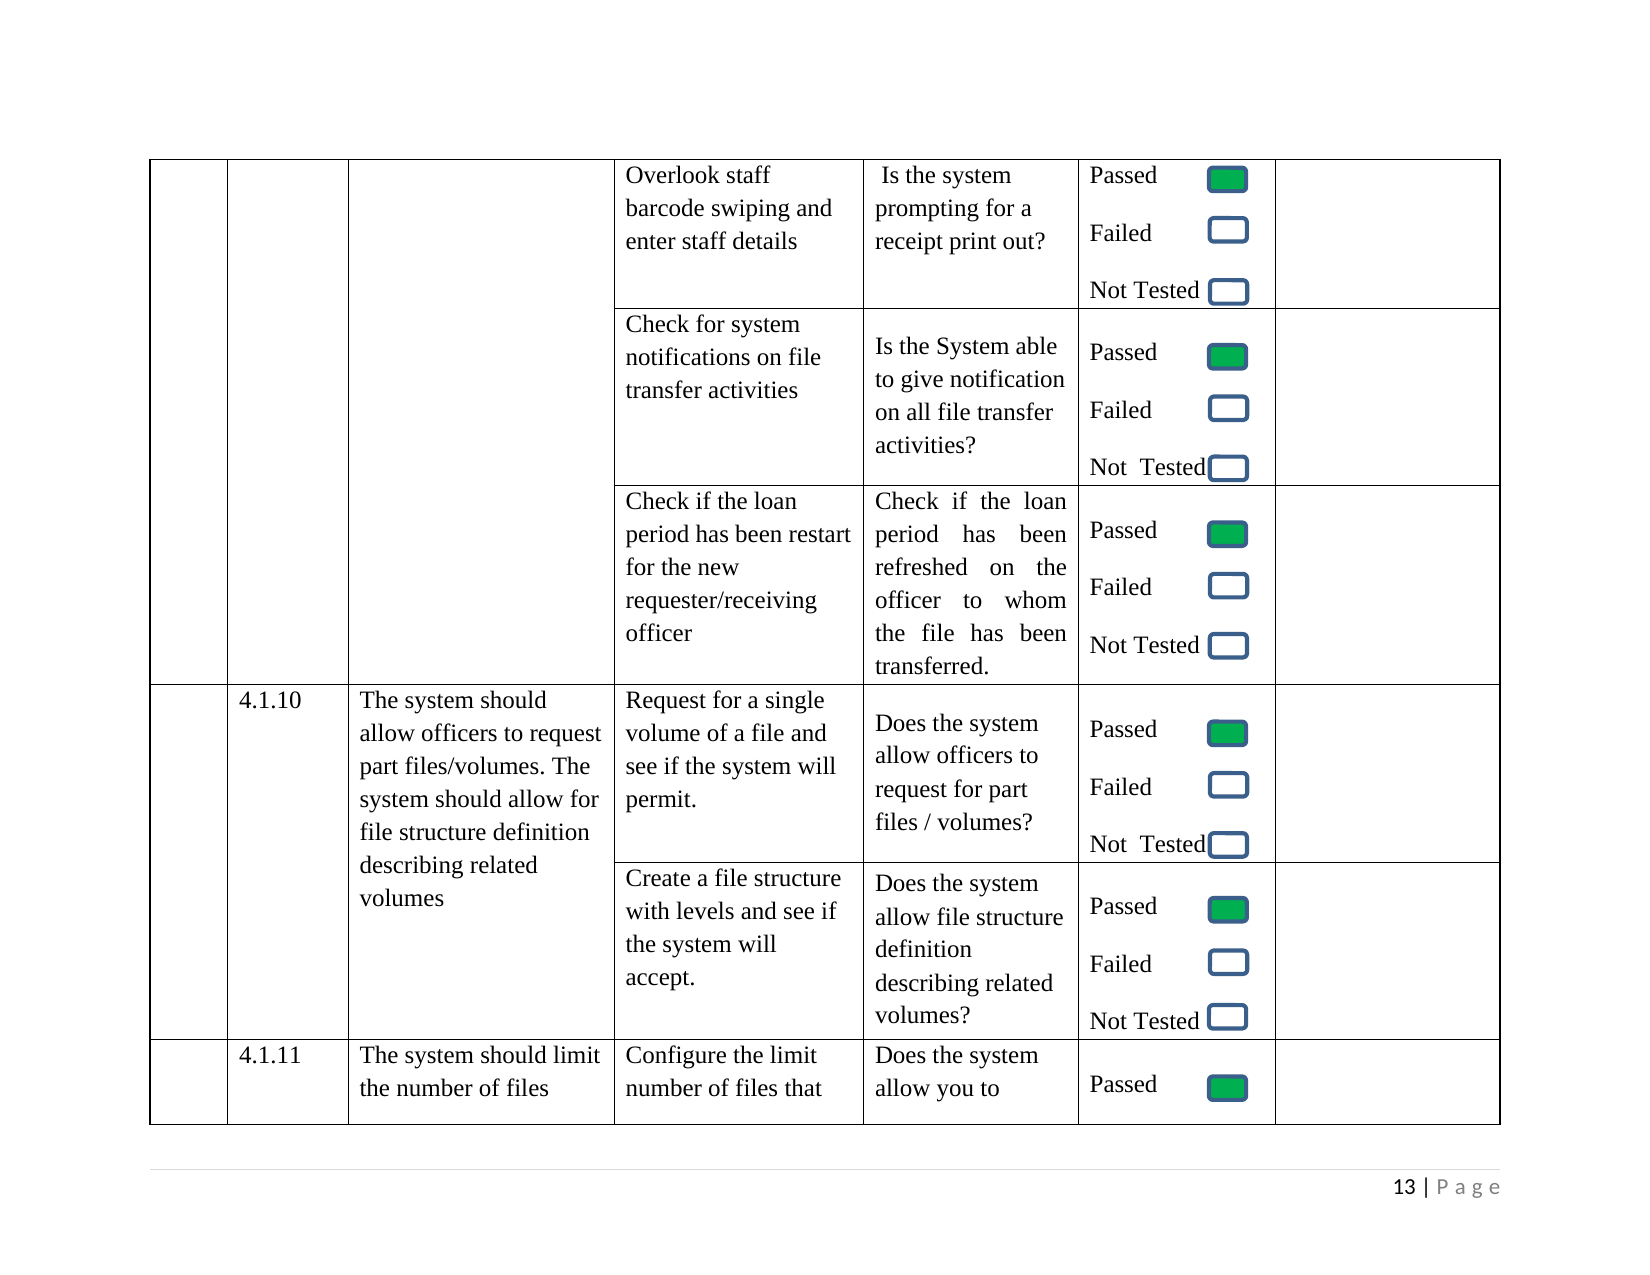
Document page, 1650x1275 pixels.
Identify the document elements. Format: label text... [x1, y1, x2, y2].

table_cell Request for a single volume of a file and see if the system will permit. [615, 685, 863, 862]
table_cell Is the system prompting for a receipt print out? [864, 160, 1078, 308]
table_cell [1276, 160, 1499, 308]
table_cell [1079, 1040, 1275, 1124]
table_cell Passed Failed Not Tested [1079, 685, 1275, 862]
table_cell Passed Failed Not Tested [1079, 486, 1275, 684]
table_cell Does the system allow officers to request for part files / volumes? [864, 685, 1078, 862]
table_cell Overlook staff barcode swiping and enter staff details [615, 160, 863, 308]
table_cell Passed Failed Not Tested [1079, 863, 1275, 1039]
table_cell [1276, 486, 1499, 684]
table_cell Check for system notifications on file transfer activities [615, 309, 863, 485]
table_cell Passed Failed Not Tested [1079, 309, 1275, 485]
table_cell Does the system allow file structure definition describing related volumes? [864, 863, 1078, 1039]
table_cell 4.1.11 [228, 1040, 348, 1124]
table_cell The system should allow officers to request part files/volumes. The system should allow for file structure definition describing related volumes [349, 685, 614, 1039]
table_cell [1276, 1040, 1499, 1124]
table_cell [1276, 863, 1499, 1039]
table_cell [1079, 160, 1275, 308]
table_cell Is the System able to give notification on all file transfer activities? [864, 309, 1078, 485]
table_cell [1276, 685, 1499, 862]
table_cell Create a file structure with levels and see if the system will accept. [615, 863, 863, 1039]
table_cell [864, 1040, 1078, 1124]
table_cell Check if the loan period has been restart for the new requester/receiving officer [615, 486, 863, 684]
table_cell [615, 1040, 863, 1124]
table_cell 4.1.10 [228, 685, 348, 1039]
table_cell [1276, 309, 1499, 485]
table_cell [151, 685, 227, 1039]
table_cell [151, 1040, 227, 1124]
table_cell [349, 1040, 614, 1124]
table_cell Check if the loan period has been refreshed on the officer to whom the file has been transferred. [864, 486, 1078, 684]
